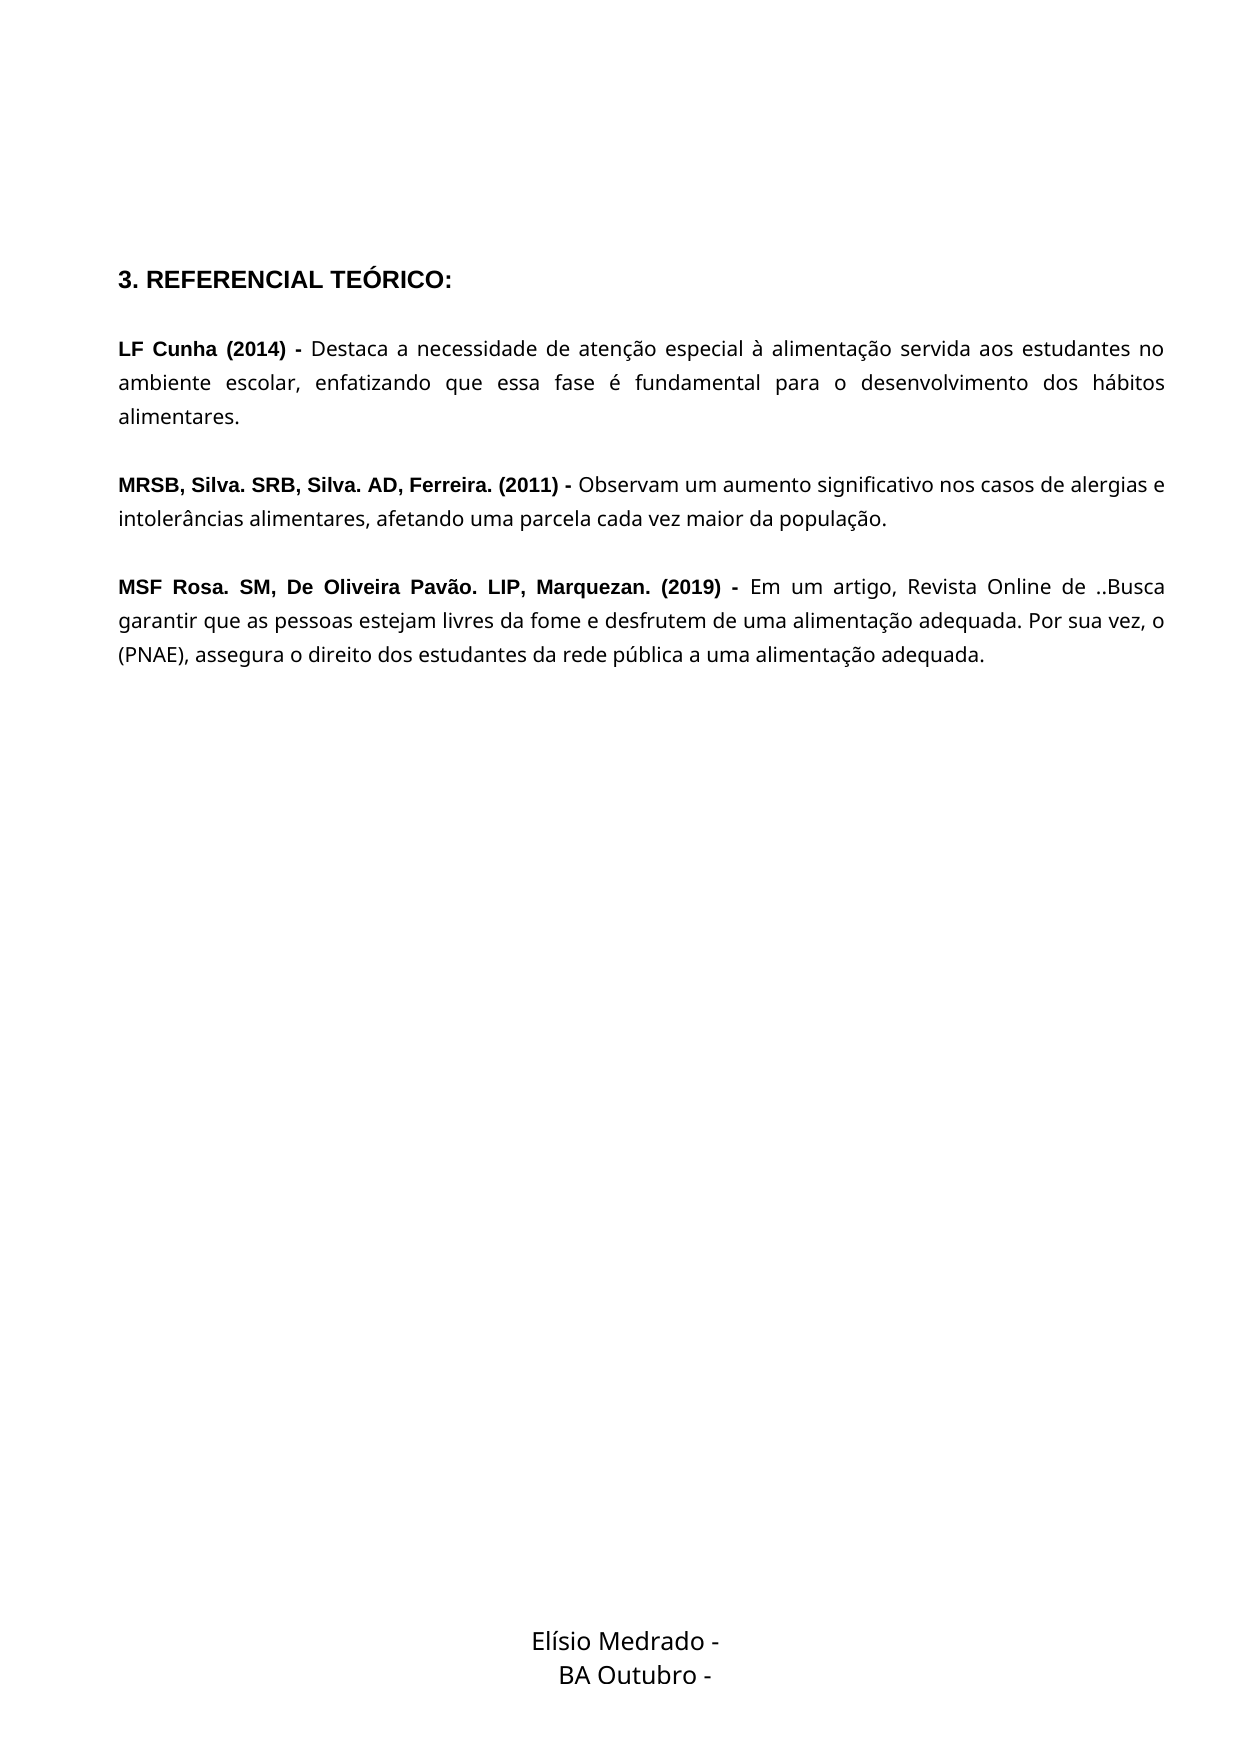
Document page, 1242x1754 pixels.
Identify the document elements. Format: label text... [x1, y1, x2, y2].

text MRSB, Silva. SRB, Silva. AD, Ferreira. (2011) - Observam um aumento significativo nos casos de alergias e intolerâncias alimentares, afetando uma parcela cada vez maior da população. [118, 470, 1166, 533]
text LF Cunha (2014) - Destaca a necessidade de atenção especial à alimentação servida aos estudantes no ambiente escolar, enfatizando que essa fase é fundamental para o desenvolvimento dos hábitos alimentares. [118, 334, 1166, 431]
subtitle REFERENCIAL TEÓRICO: [118, 265, 1177, 294]
text MSF Rosa. SM, De Oliveira Pavão. LIP, Marquezan. (2019) - Em um artigo, Revista Online de ..Busca garantir que as pessoas estejam livres da fome e desfrutem de uma alimentação adequada. Por sua vez, o (PNAE), assegura o direito dos estudantes da rede pública a uma alimentação adequada. [118, 572, 1166, 669]
